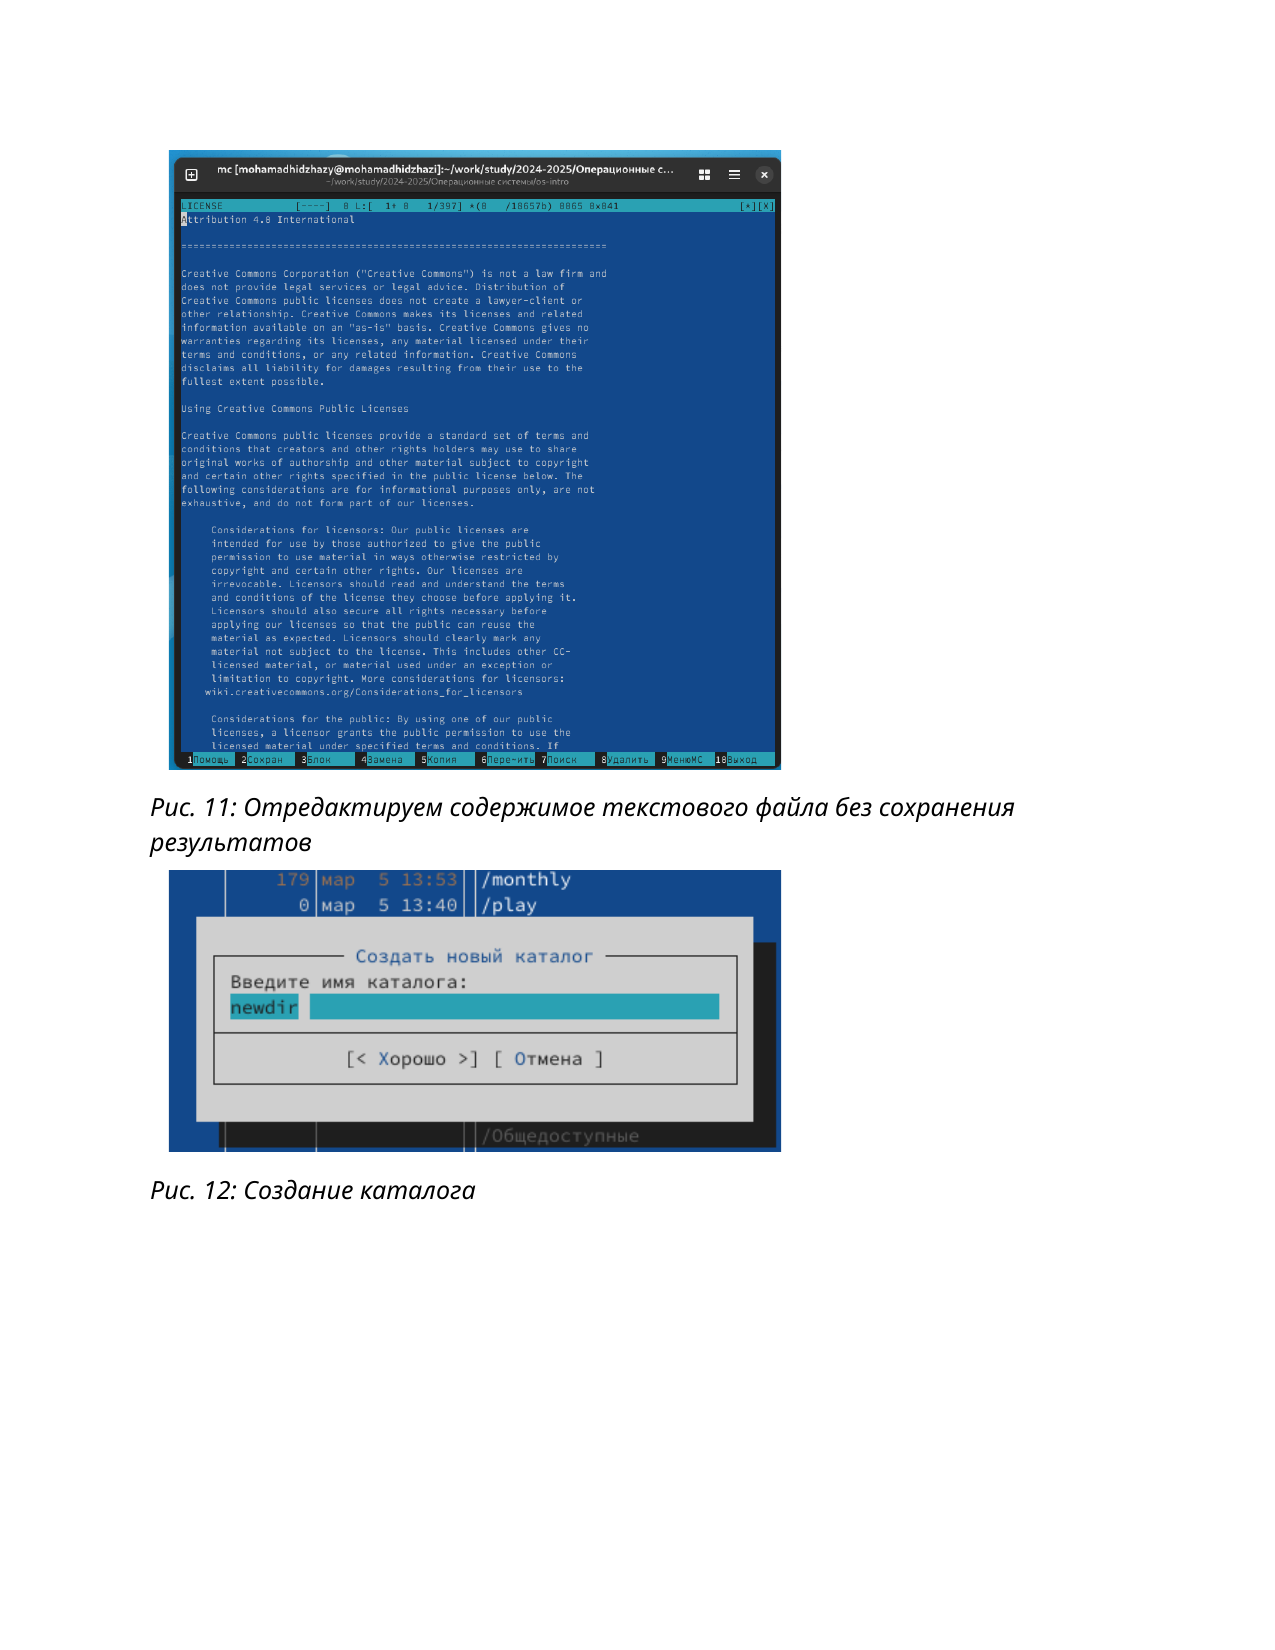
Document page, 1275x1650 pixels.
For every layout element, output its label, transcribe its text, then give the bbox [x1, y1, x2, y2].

picture [168, 150, 782, 770]
text Рис. 12: Создание каталога [150, 1172, 1125, 1206]
text Рис. 11: Отредактируем содержимое текстового файла без сохранения результатов [150, 790, 1125, 858]
picture [168, 870, 782, 1152]
